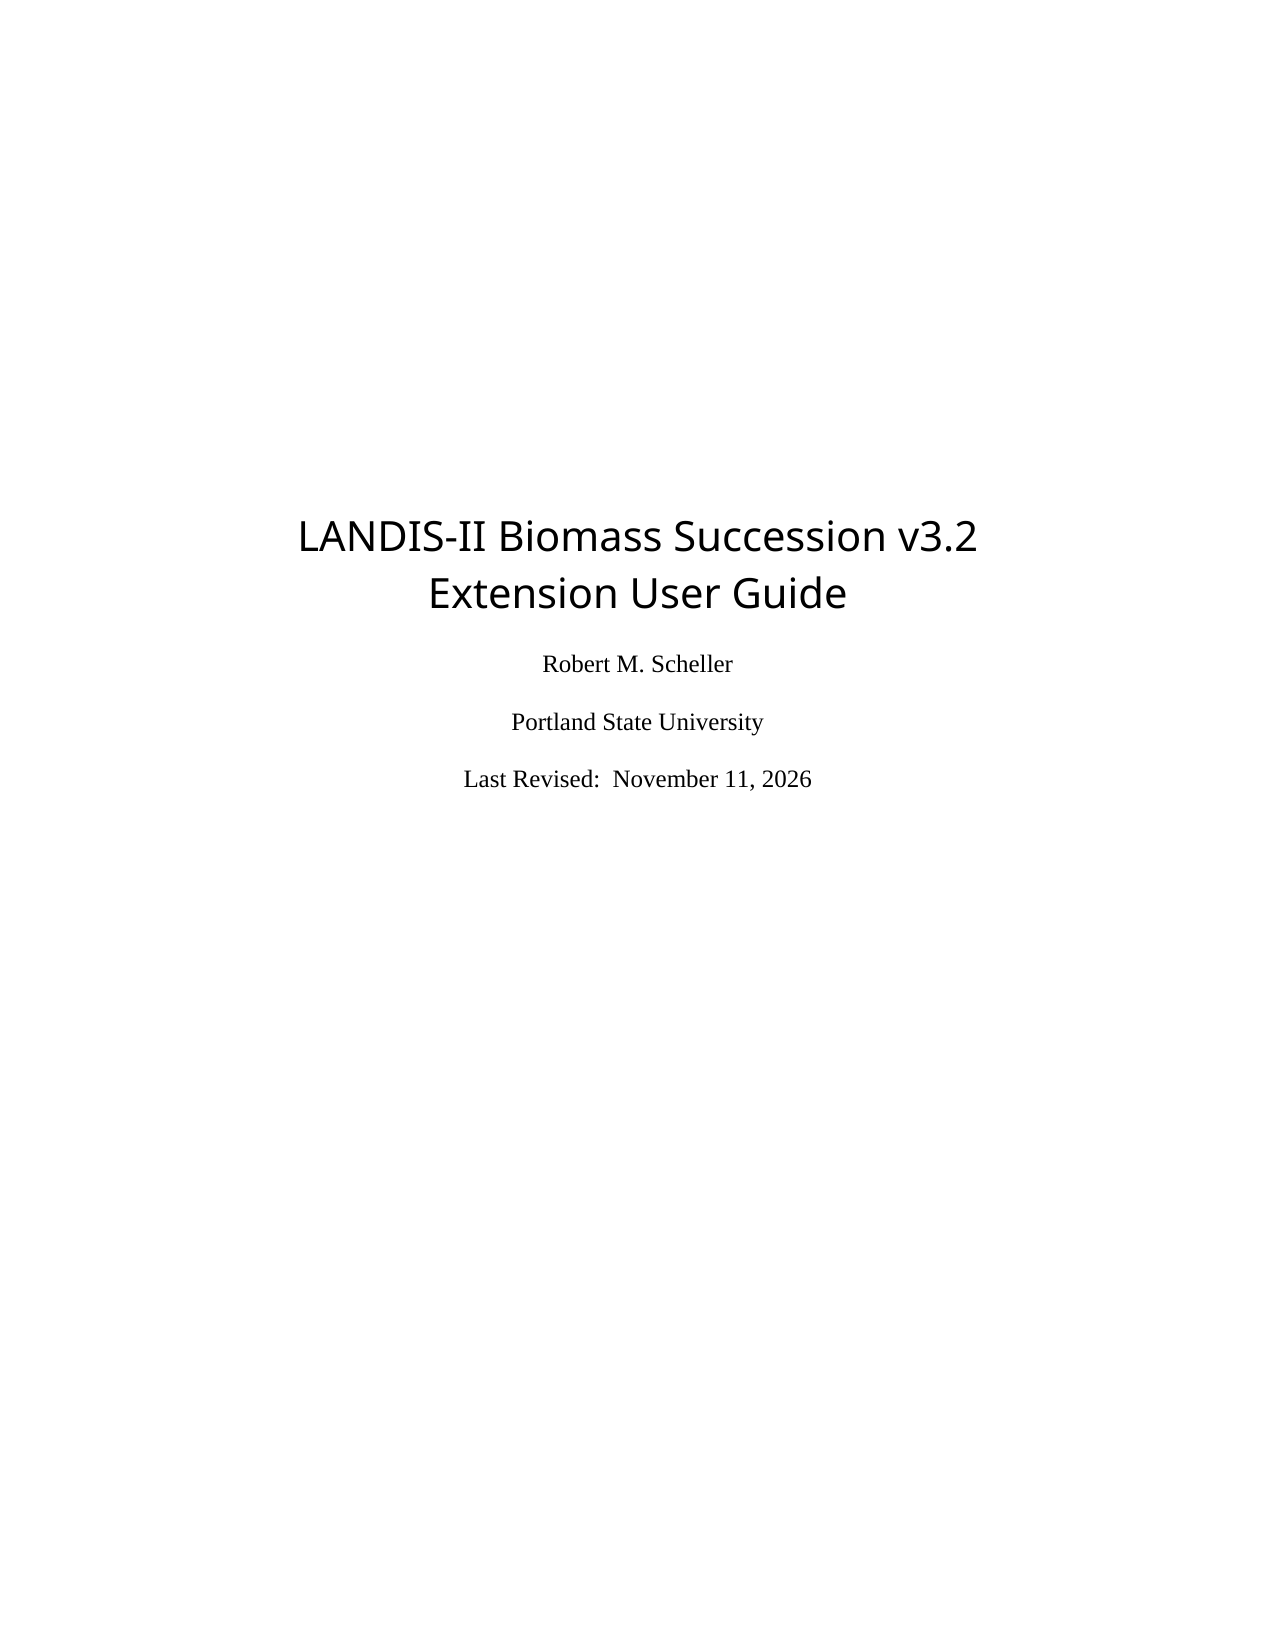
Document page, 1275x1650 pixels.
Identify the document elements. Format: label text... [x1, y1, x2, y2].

title LANDIS-II Biomass Succession v3.2 [169, 507, 1106, 564]
text Last Revised: July 17, 2014 [169, 764, 1106, 793]
text Robert M. Scheller [169, 649, 1106, 678]
title Extension User Guide [169, 564, 1106, 621]
